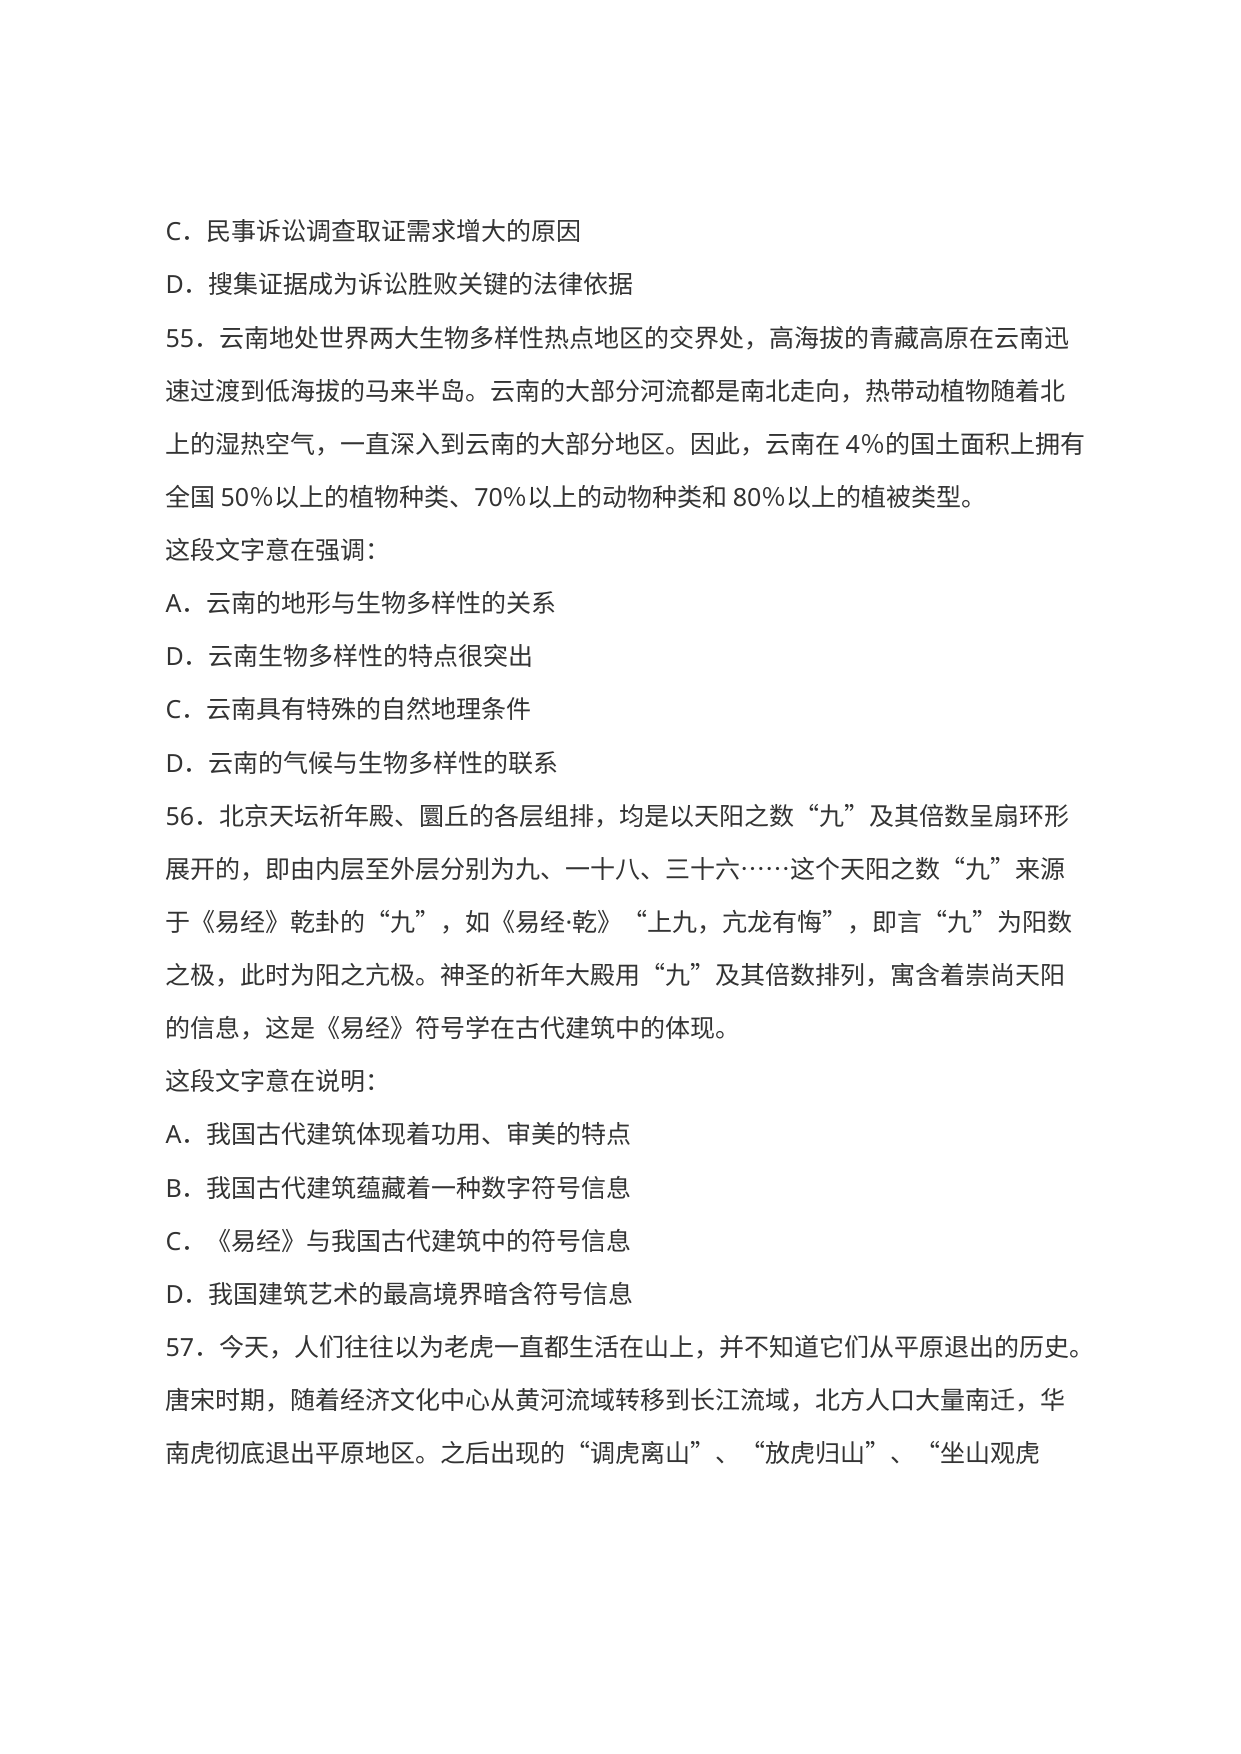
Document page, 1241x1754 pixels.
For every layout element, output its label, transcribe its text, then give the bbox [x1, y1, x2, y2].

text A．云南的地形与生物多样性的关系 [165, 567, 1087, 620]
text 这段文字意在强调： [165, 514, 1087, 567]
text C．云南具有特殊的自然地理条件 [165, 673, 1087, 726]
text 55．云南地处世界两大生物多样性热点地区的交界处，高海拔的青藏高原在云南迅速过渡到低海拔的马来半岛。云南的大部分河流都是南北走向，热带动植物随着北上的湿热空气，一直深入到云南的大部分地区。因此，云南在4％的国土面积上拥有全国50％以上的植物种类、70％以上的动物种类和80％以上的植被类型。 [165, 301, 1087, 514]
text D．我国建筑艺术的最高境界暗含符号信息 [165, 1257, 1087, 1311]
text D．云南的气候与生物多样性的联系 [165, 726, 1087, 779]
text B．我国古代建筑蕴藏着一种数字符号信息 [165, 1151, 1087, 1204]
text 56．北京天坛祈年殿、圜丘的各层组排，均是以天阳之数“九”及其倍数呈扇环形展开的，即由内层至外层分别为九、一十八、三十六……这个天阳之数“九”来源于《易经》乾卦的“九”，如《易经·乾》“上九，亢龙有悔”，即言“九”为阳数之极，此时为阳之亢极。神圣的祈年大殿用“九”及其倍数排列，寓含着崇尚天阳的信息，这是《易经》符号学在古代建筑中的体现。 [165, 779, 1087, 1045]
text D．搜集证据成为诉讼胜败关键的法律依据 [165, 248, 1087, 301]
text C．民事诉讼调查取证需求增大的原因 [165, 195, 1087, 248]
text A．我国古代建筑体现着功用、审美的特点 [165, 1098, 1087, 1151]
text D．云南生物多样性的特点很突出 [165, 620, 1087, 673]
text C．《易经》与我国古代建筑中的符号信息 [165, 1204, 1087, 1257]
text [165, 1311, 1087, 1470]
text 这段文字意在说明： [165, 1045, 1087, 1098]
